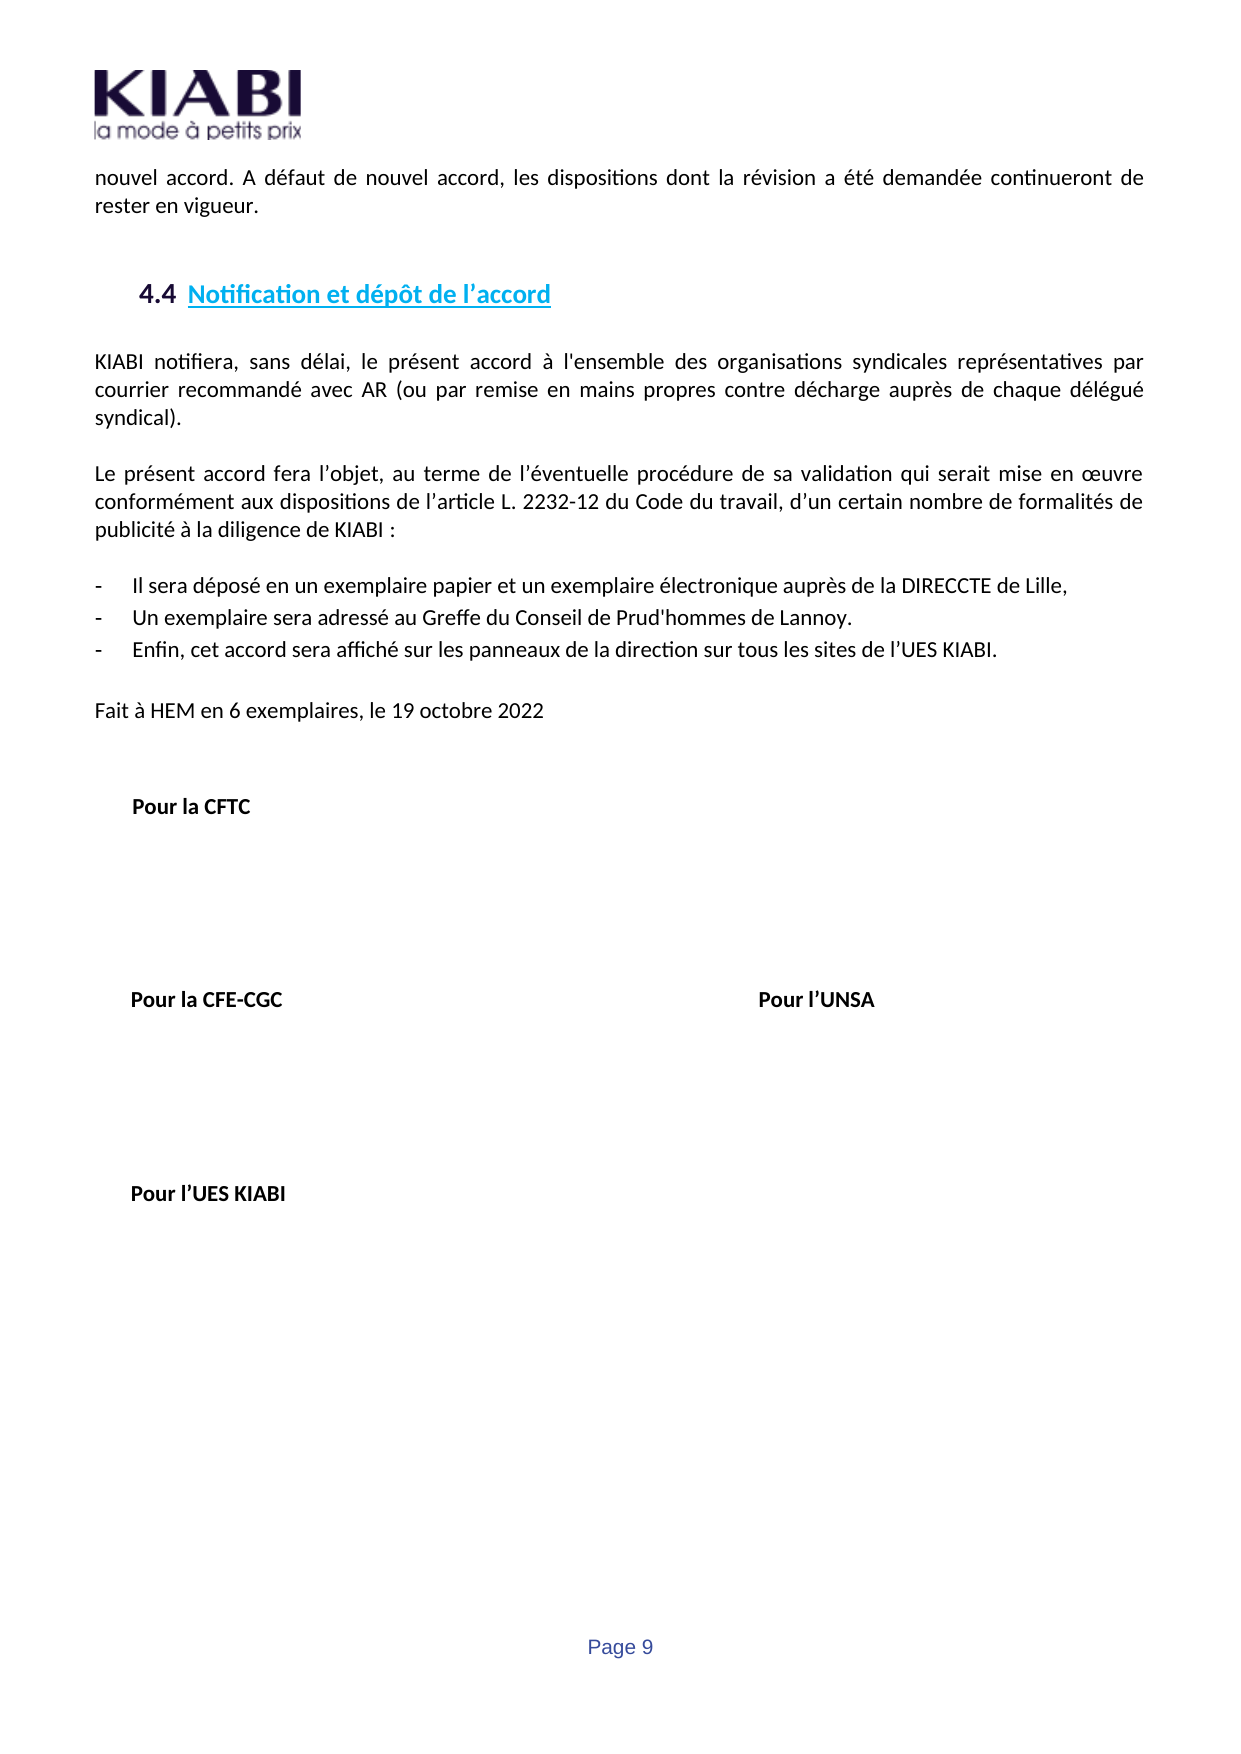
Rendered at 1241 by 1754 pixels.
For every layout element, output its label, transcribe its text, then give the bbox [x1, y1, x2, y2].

list Notification et dépôt de l’accord [139, 276, 1146, 311]
text Pour la CFE-CGC Pour l’UNSA [94, 986, 1146, 1013]
text KIABI notifiera, sans délai, le présent accord à l'ensemble des organisations syndicales représentatives par courrier recommandé avec AR (ou par remise en mains propres contre décharge auprès de chaque délégué syndical). [94, 347, 1146, 431]
text Pour la CFTC [94, 792, 1146, 820]
list Il sera déposé en un exemplaire papier et un exemplaire électronique auprès de la DIRECCTE de Lille, [94, 571, 1146, 599]
text Pour l’UES KIABI [94, 1179, 1146, 1207]
list Un exemplaire sera adressé au Greffe du Conseil de Prud'hommes de Lannoy. [94, 603, 1146, 631]
text Fait à HEM en 6 exemplaires, le 19 octobre 2022 [94, 696, 1146, 724]
list Enfin, cet accord sera affiché sur les panneaux de la direction sur tous les sites de l’UES KIABI. [94, 636, 1146, 664]
text Le présent accord fera l’objet, au terme de l’éventuelle procédure de sa validation qui serait mise en œuvre conformément aux dispositions de l’article L. 2232-12 du Code du travail, d’un certain nombre de formalités de publicité à la diligence de KIABI : [94, 459, 1146, 543]
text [94, 163, 1146, 219]
